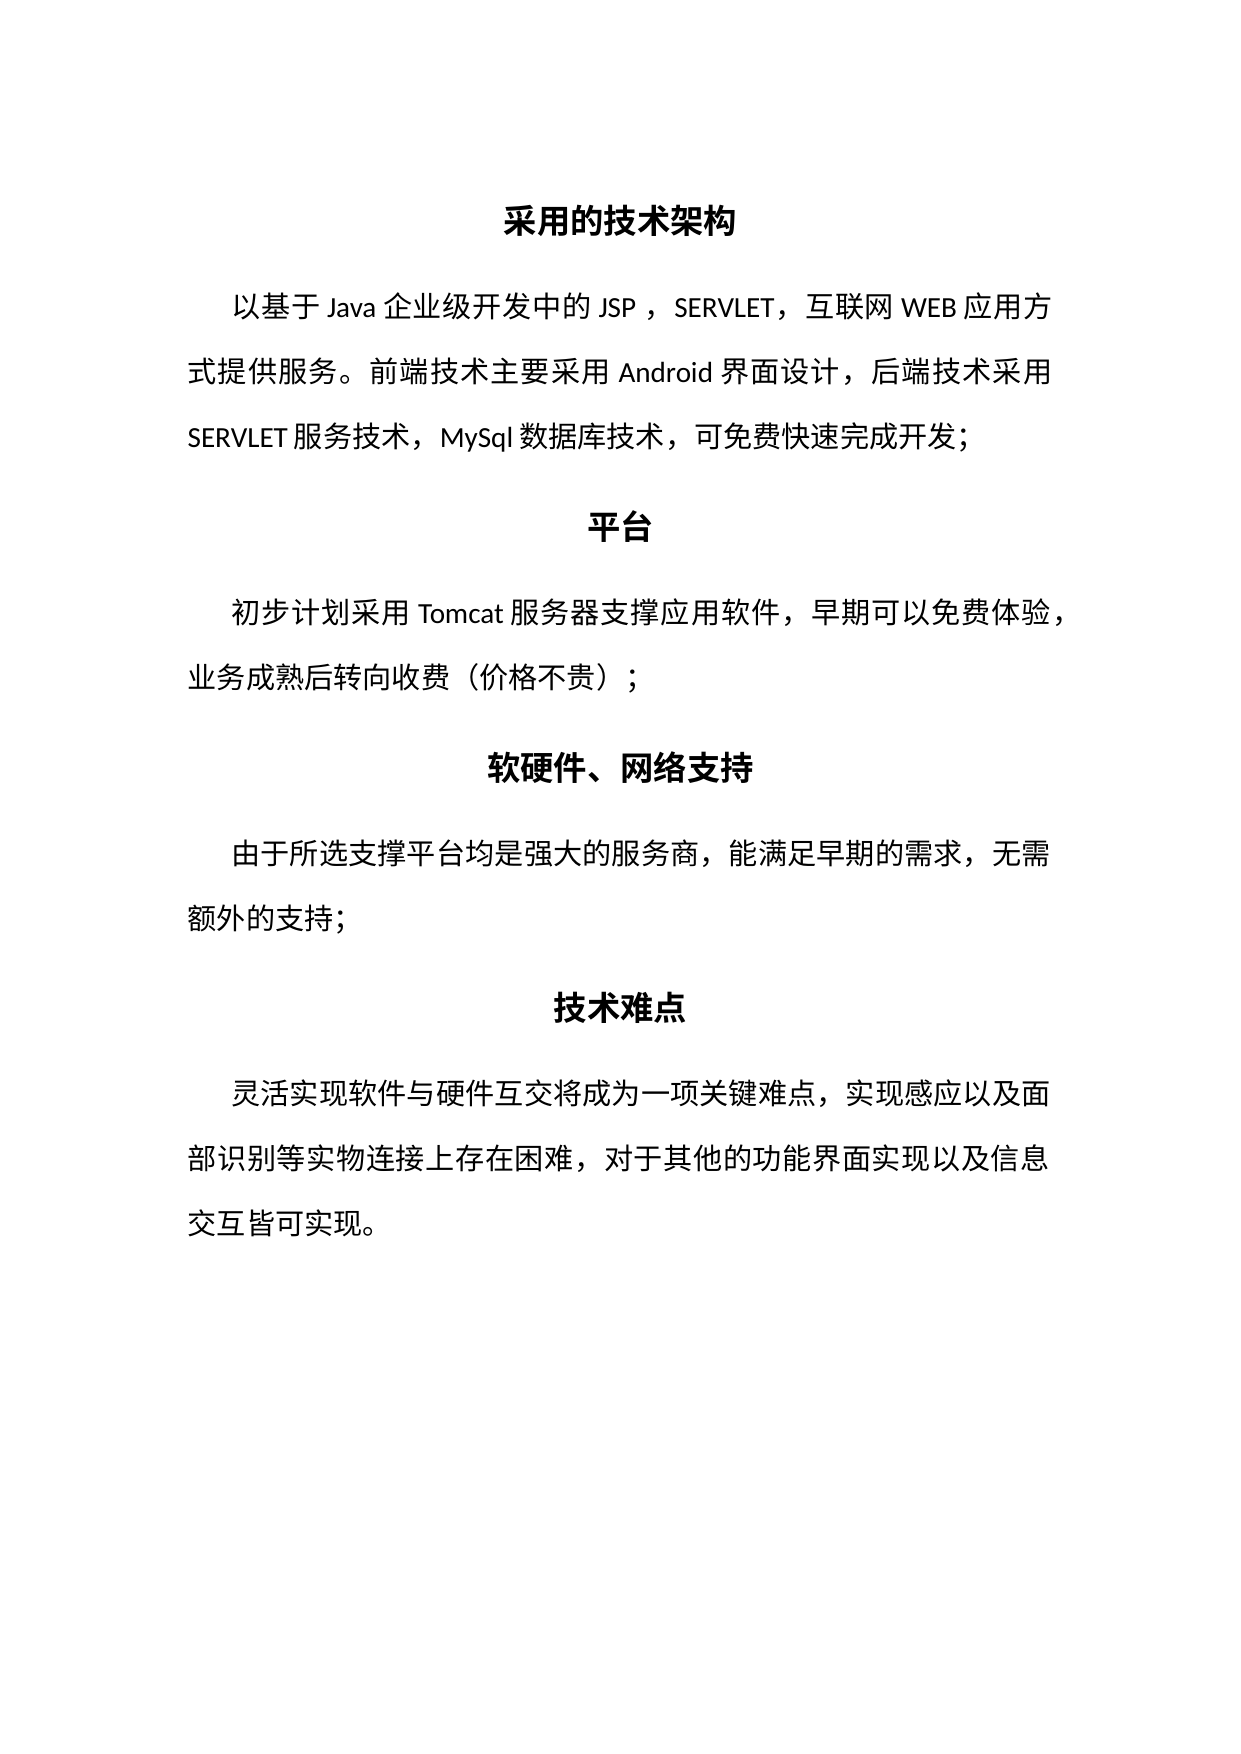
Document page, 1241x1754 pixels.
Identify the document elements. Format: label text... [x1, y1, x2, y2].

text 以基于Java企业级开发中的JSP ，SERVLET，互联网WEB应用方式提供服务。前端技术主要采用Android界面设计，后端技术采用SERVLET服务技术，MySql数据库技术，可免费快速完成开发； [187, 273, 1053, 468]
subtitle 采用的技术架构 [187, 187, 1053, 252]
text 初步计划采用Tomcat服务器支撑应用软件，早期可以免费体验，业务成熟后转向收费（价格不贵）； [187, 578, 1053, 708]
text 灵活实现软件与硬件互交将成为一项关键难点，实现感应以及面部识别等实物连接上存在困难，对于其他的功能界面实现以及信息交互皆可实现。 [187, 1059, 1053, 1254]
subtitle 平台 [187, 493, 1053, 558]
subtitle 技术难点 [187, 974, 1053, 1039]
text 由于所选支撑平台均是强大的服务商，能满足早期的需求，无需额外的支持； [187, 819, 1053, 949]
subtitle 软硬件、网络支持 [187, 733, 1053, 798]
